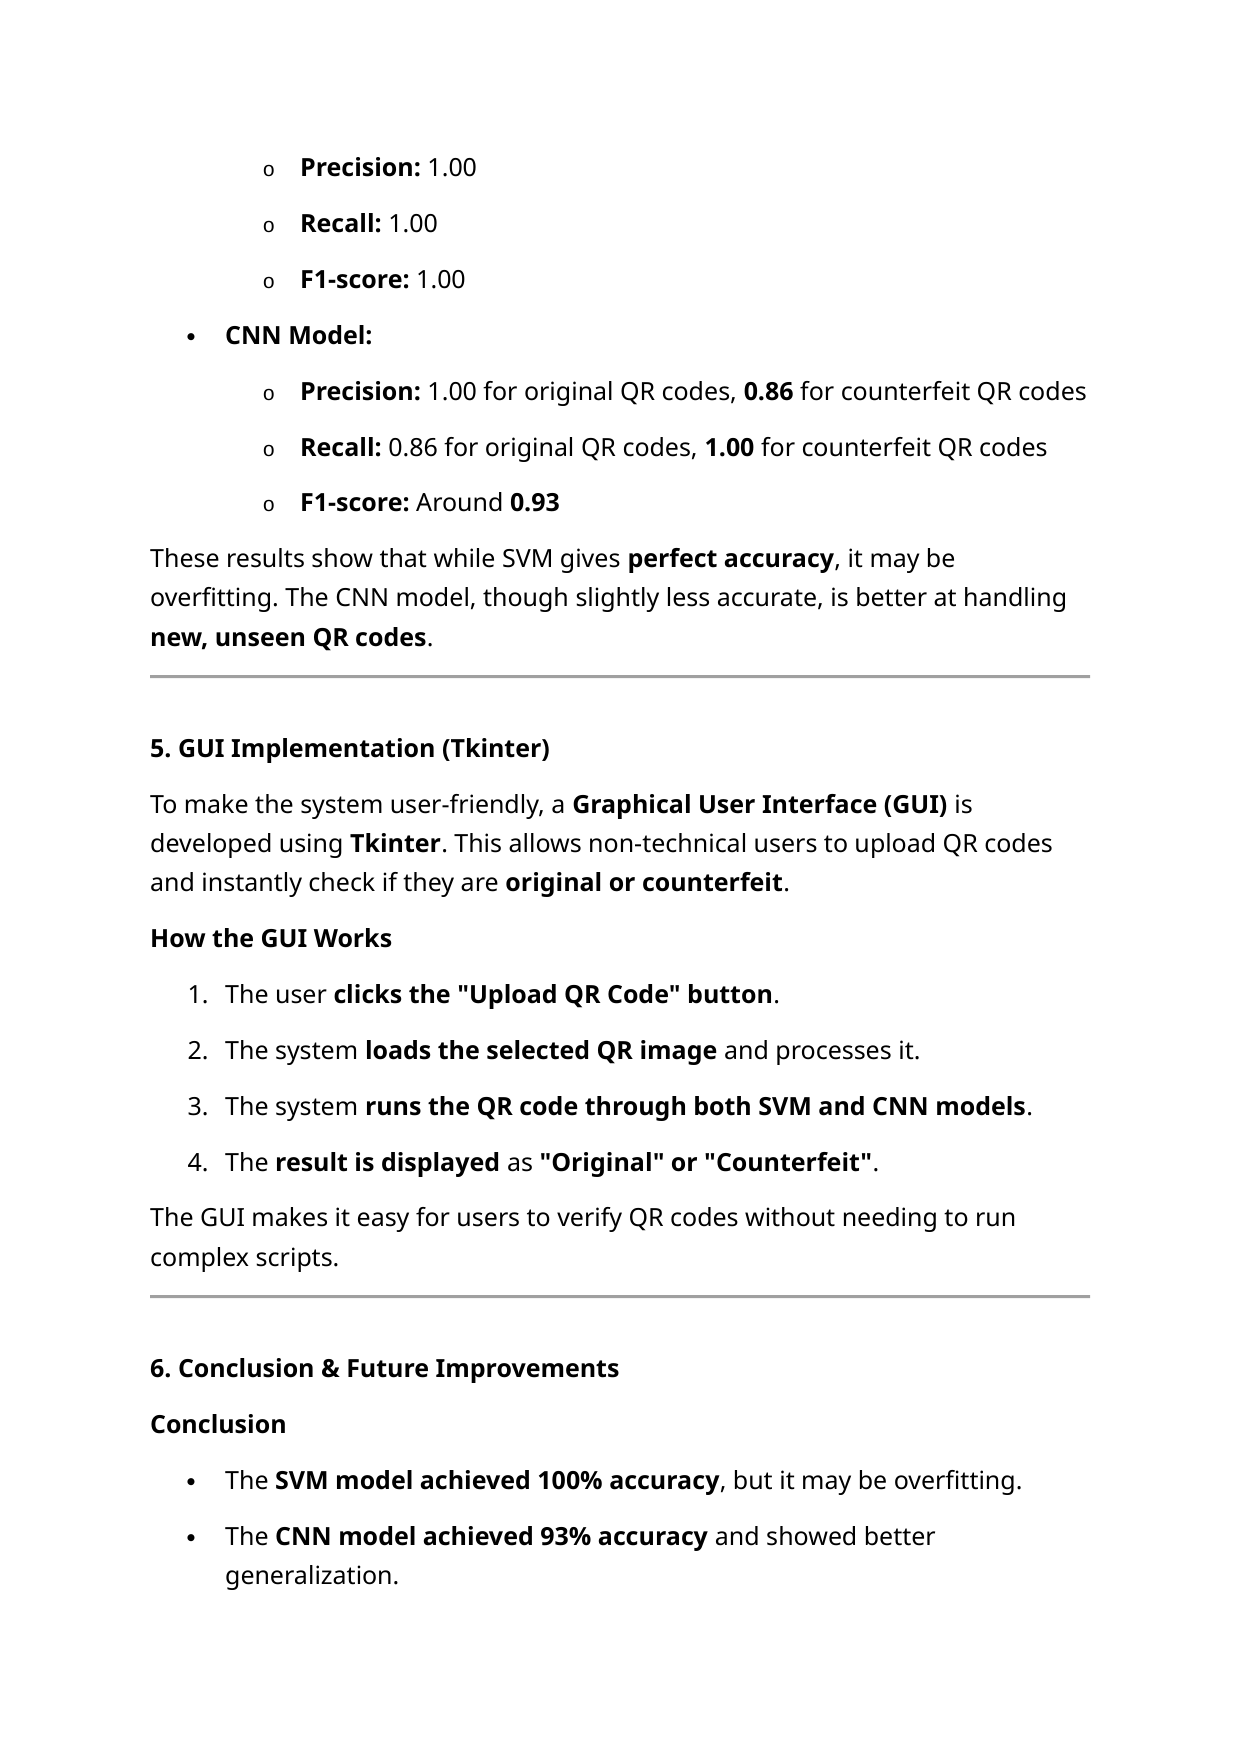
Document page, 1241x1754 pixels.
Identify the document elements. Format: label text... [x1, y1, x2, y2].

list Precision: 1.00 [262, 150, 1090, 184]
list F1-score: 1.00 [262, 262, 1090, 296]
list The SVM model achieved 100% accuracy, but it may be overfitting. [187, 1462, 1090, 1497]
list The system loads the selected QR image and processes it. [187, 1032, 1090, 1067]
list The result is displayed as "Original" or "Counterfeit". [187, 1144, 1090, 1178]
list CNN Model: [187, 317, 1090, 352]
text 6. Conclusion & Future Improvements [150, 1351, 1090, 1385]
list Recall: 1.00 [262, 206, 1090, 240]
list The user clicks the "Upload QR Code" button. [187, 977, 1090, 1011]
list F1-score: Around 0.93 [262, 485, 1090, 519]
text Conclusion [150, 1407, 1090, 1441]
list Precision: 1.00 for original QR codes, 0.86 for counterfeit QR codes [262, 373, 1090, 407]
list The system runs the QR code through both SVM and CNN models. [187, 1088, 1090, 1122]
list The CNN model achieved 93% accuracy and showed better generalization. [187, 1518, 1090, 1592]
text How the GUI Works [150, 921, 1090, 955]
list Recall: 0.86 for original QR codes, 1.00 for counterfeit QR codes [262, 429, 1090, 463]
text To make the system user-friendly, a Graphical User Interface (GUI) is developed using Tkinter. This allows non-technical users to upload QR codes and instantly check if they are original or counterfeit. [150, 787, 1090, 899]
text These results show that while SVM gives perfect accuracy, it may be overfitting. The CNN model, though slightly less accurate, is better at handling new, unseen QR codes. [150, 541, 1090, 653]
text 5. GUI Implementation (Tkinter) [150, 731, 1090, 765]
text The GUI makes it easy for users to verify QR codes without needing to run complex scripts. [150, 1200, 1090, 1273]
